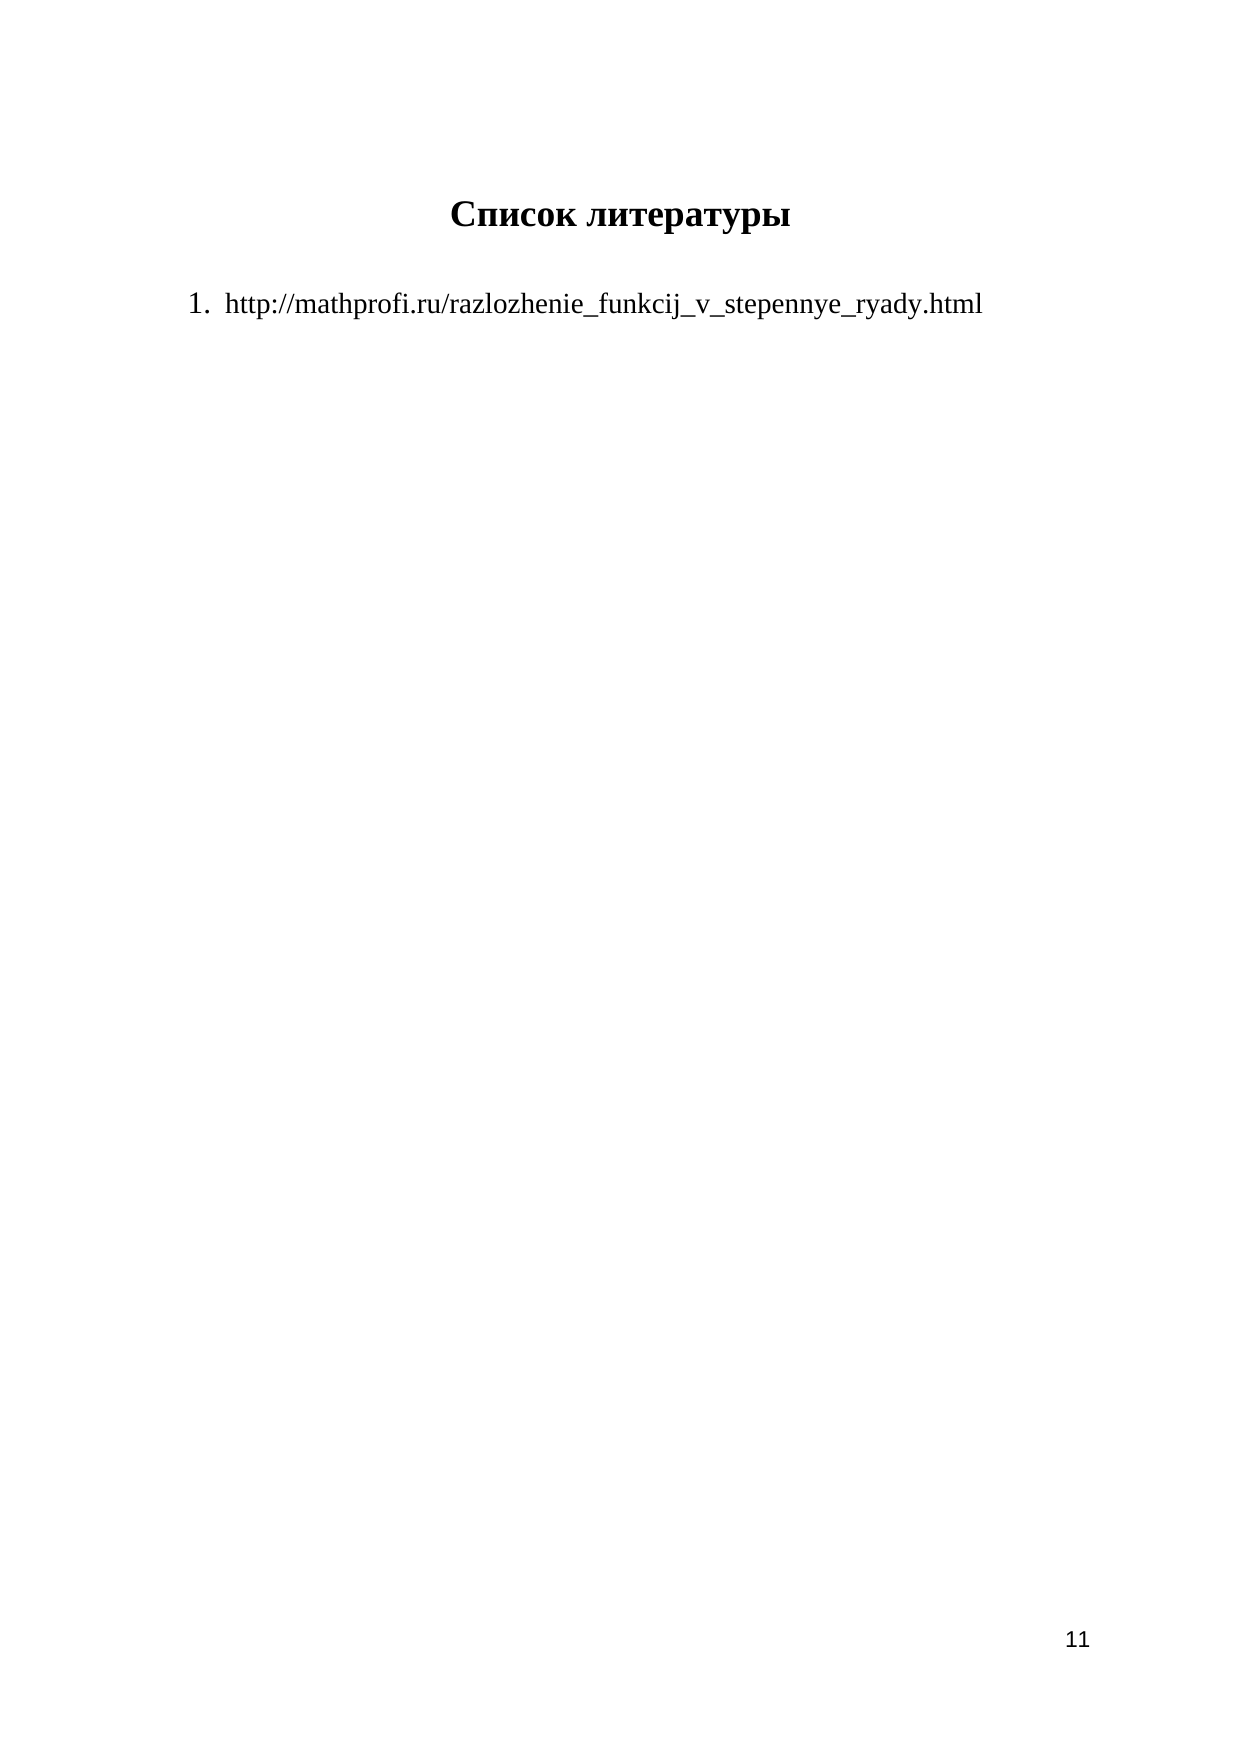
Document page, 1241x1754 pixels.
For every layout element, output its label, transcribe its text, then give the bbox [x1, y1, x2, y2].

list http://mathprofi.ru/razlozhenie_funkcij_v_stepennye_ryady.html [187, 284, 1090, 320]
text Список литературы [150, 192, 1090, 235]
